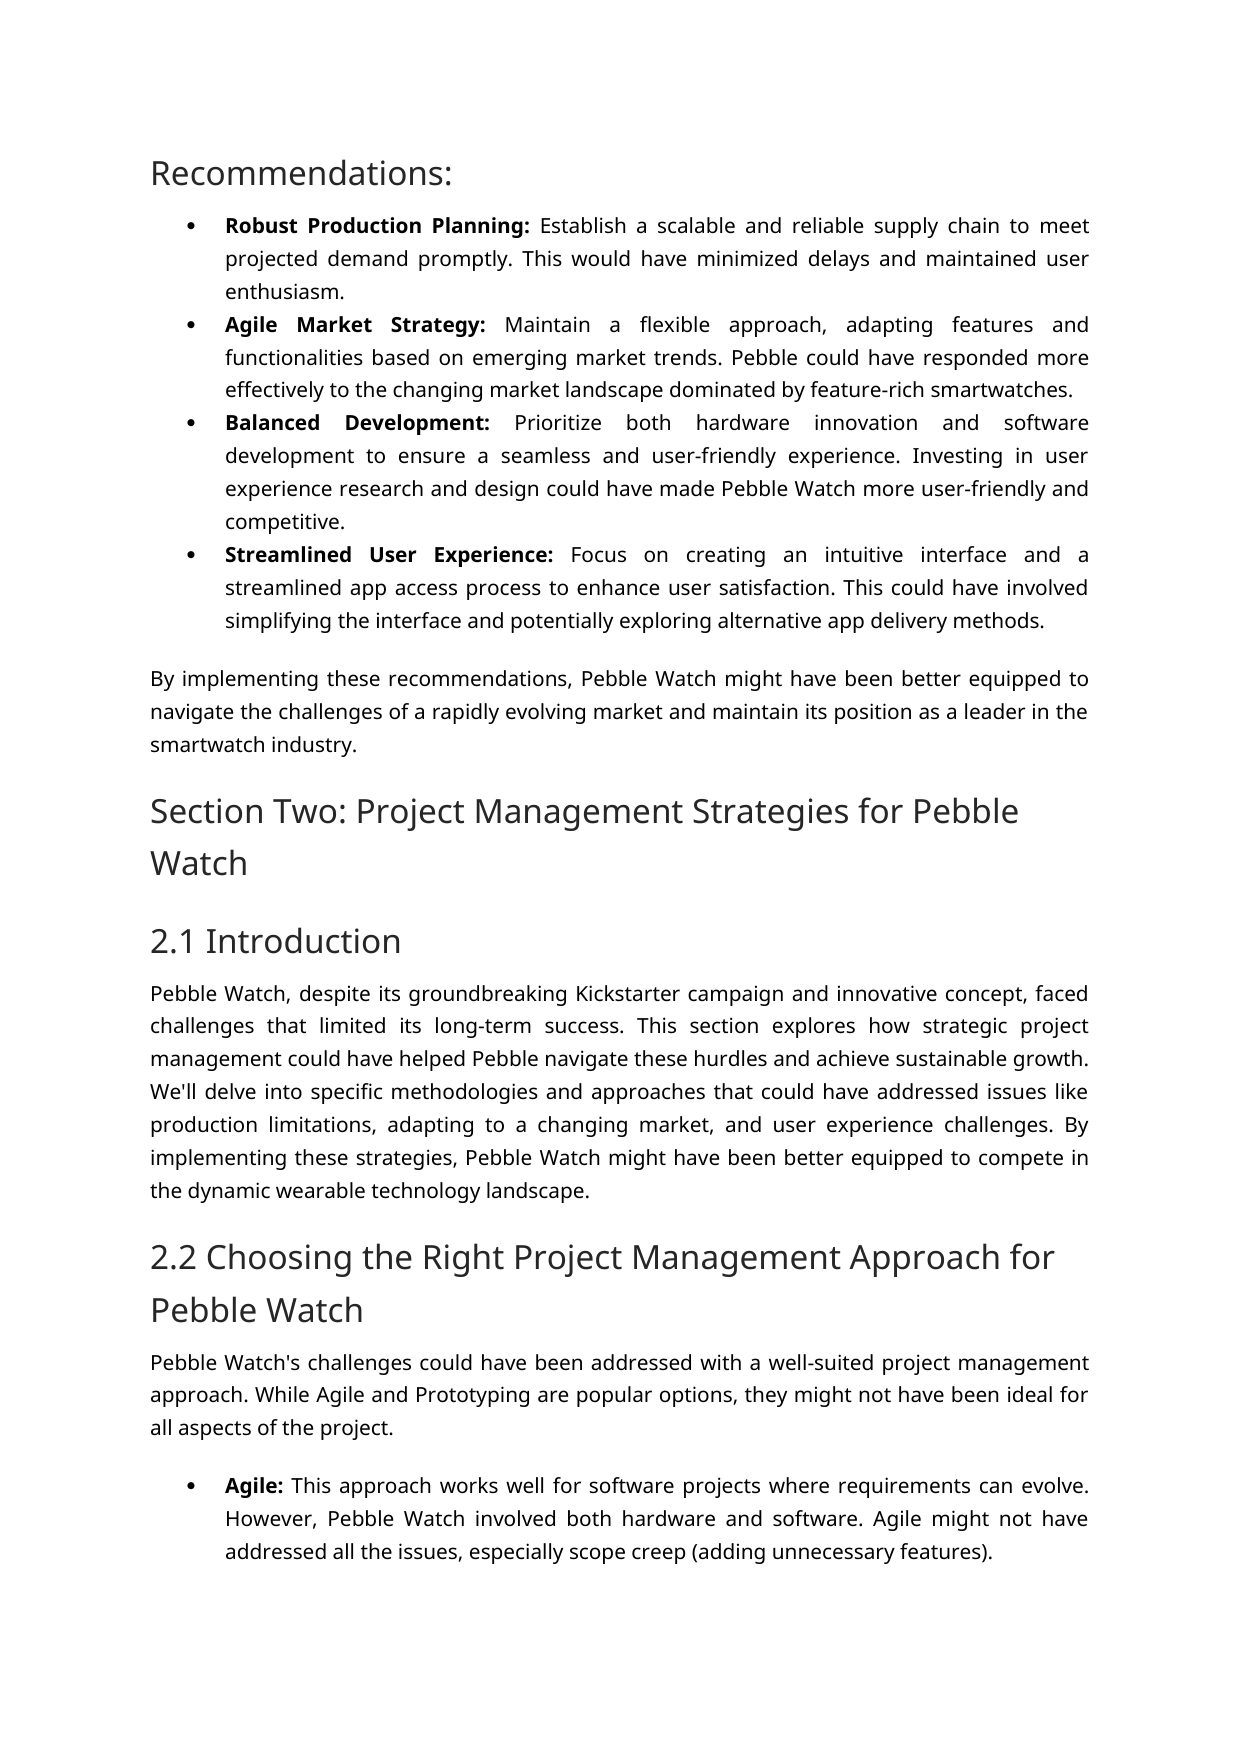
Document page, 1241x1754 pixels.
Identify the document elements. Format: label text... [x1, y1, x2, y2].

subtitle Recommendations: [150, 150, 1090, 195]
list Agile: This approach works well for software projects where requirements can evolve. However, Pebble Watch involved both hardware and software. Agile might not have addressed all the issues, especially scope creep (adding unnecessary features). [187, 1471, 1090, 1566]
text Pebble Watch, despite its groundbreaking Kickstarter campaign and innovative concept, faced challenges that limited its long-term success. This section explores how strategic project management could have helped Pebble navigate these hurdles and achieve sustainable growth. We'll delve into specific methodologies and approaches that could have addressed issues like production limitations, adapting to a changing market, and user experience challenges. By implementing these strategies, Pebble Watch might have been better equipped to compete in the dynamic wearable technology landscape. [150, 979, 1090, 1205]
list Agile Market Strategy: Maintain a flexible approach, adapting features and functionalities based on emerging market trends. Pebble could have responded more effectively to the changing market landscape dominated by feature-rich smartwatches. [187, 310, 1090, 404]
subtitle Section Two: Project Management Strategies for Pebble Watch [150, 788, 1090, 886]
list Balanced Development: Prioritize both hardware innovation and software development to ensure a seamless and user-friendly experience. Investing in user experience research and design could have made Pebble Watch more user-friendly and competitive. [187, 408, 1090, 536]
subtitle 2.2 Choosing the Right Project Management Approach for Pebble Watch [150, 1234, 1090, 1332]
list Robust Production Planning: Establish a scalable and reliable supply chain to meet projected demand promptly. This would have minimized delays and maintained user enthusiasm. [187, 211, 1090, 305]
subtitle 2.1 Introduction [150, 918, 1090, 963]
text Pebble Watch's challenges could have been addressed with a well-suited project management approach. While Agile and Prototyping are popular options, they might not have been ideal for all aspects of the project. [150, 1348, 1090, 1442]
text By implementing these recommendations, Pebble Watch might have been better equipped to navigate the challenges of a rapidly evolving market and maintain its position as a leader in the smartwatch industry. [150, 664, 1090, 758]
list Streamlined User Experience: Focus on creating an intuitive interface and a streamlined app access process to enhance user satisfaction. This could have involved simplifying the interface and potentially exploring alternative app delivery methods. [187, 540, 1090, 634]
